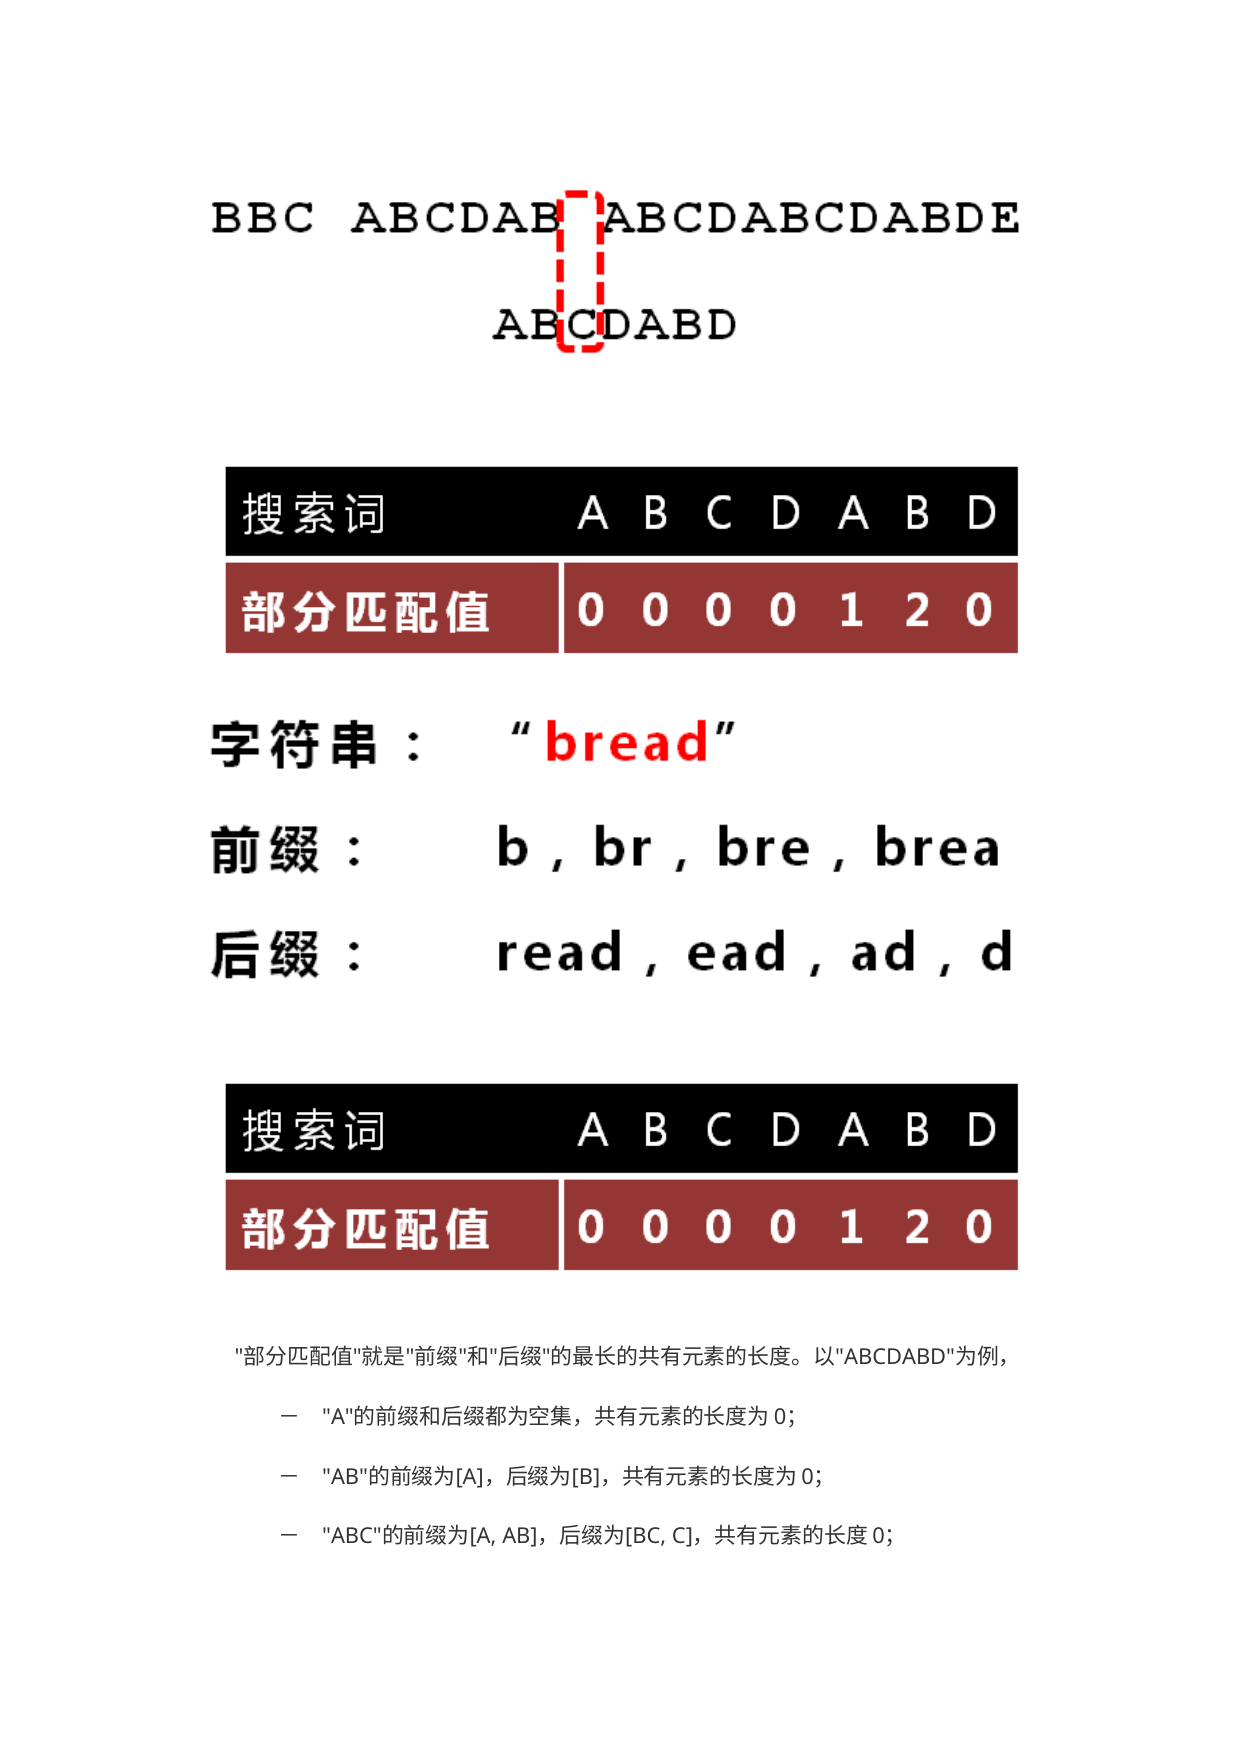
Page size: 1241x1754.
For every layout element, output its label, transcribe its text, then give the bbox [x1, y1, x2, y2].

picture [187, 700, 1048, 1016]
picture [187, 436, 1053, 691]
text "部分匹配值"就是"前缀"和"后缀"的最长的共有元素的长度。以"ABCDABD"为例， [234, 1333, 1053, 1377]
text － "AB"的前缀为[A]，后缀为[B]，共有元素的长度为0； [234, 1453, 1053, 1497]
text － "A"的前缀和后缀都为空集，共有元素的长度为0； [234, 1393, 1053, 1437]
text － "ABC"的前缀为[A, AB]，后缀为[BC, C]，共有元素的长度0； [234, 1512, 1053, 1556]
picture [187, 172, 1053, 377]
picture [187, 1053, 1053, 1308]
